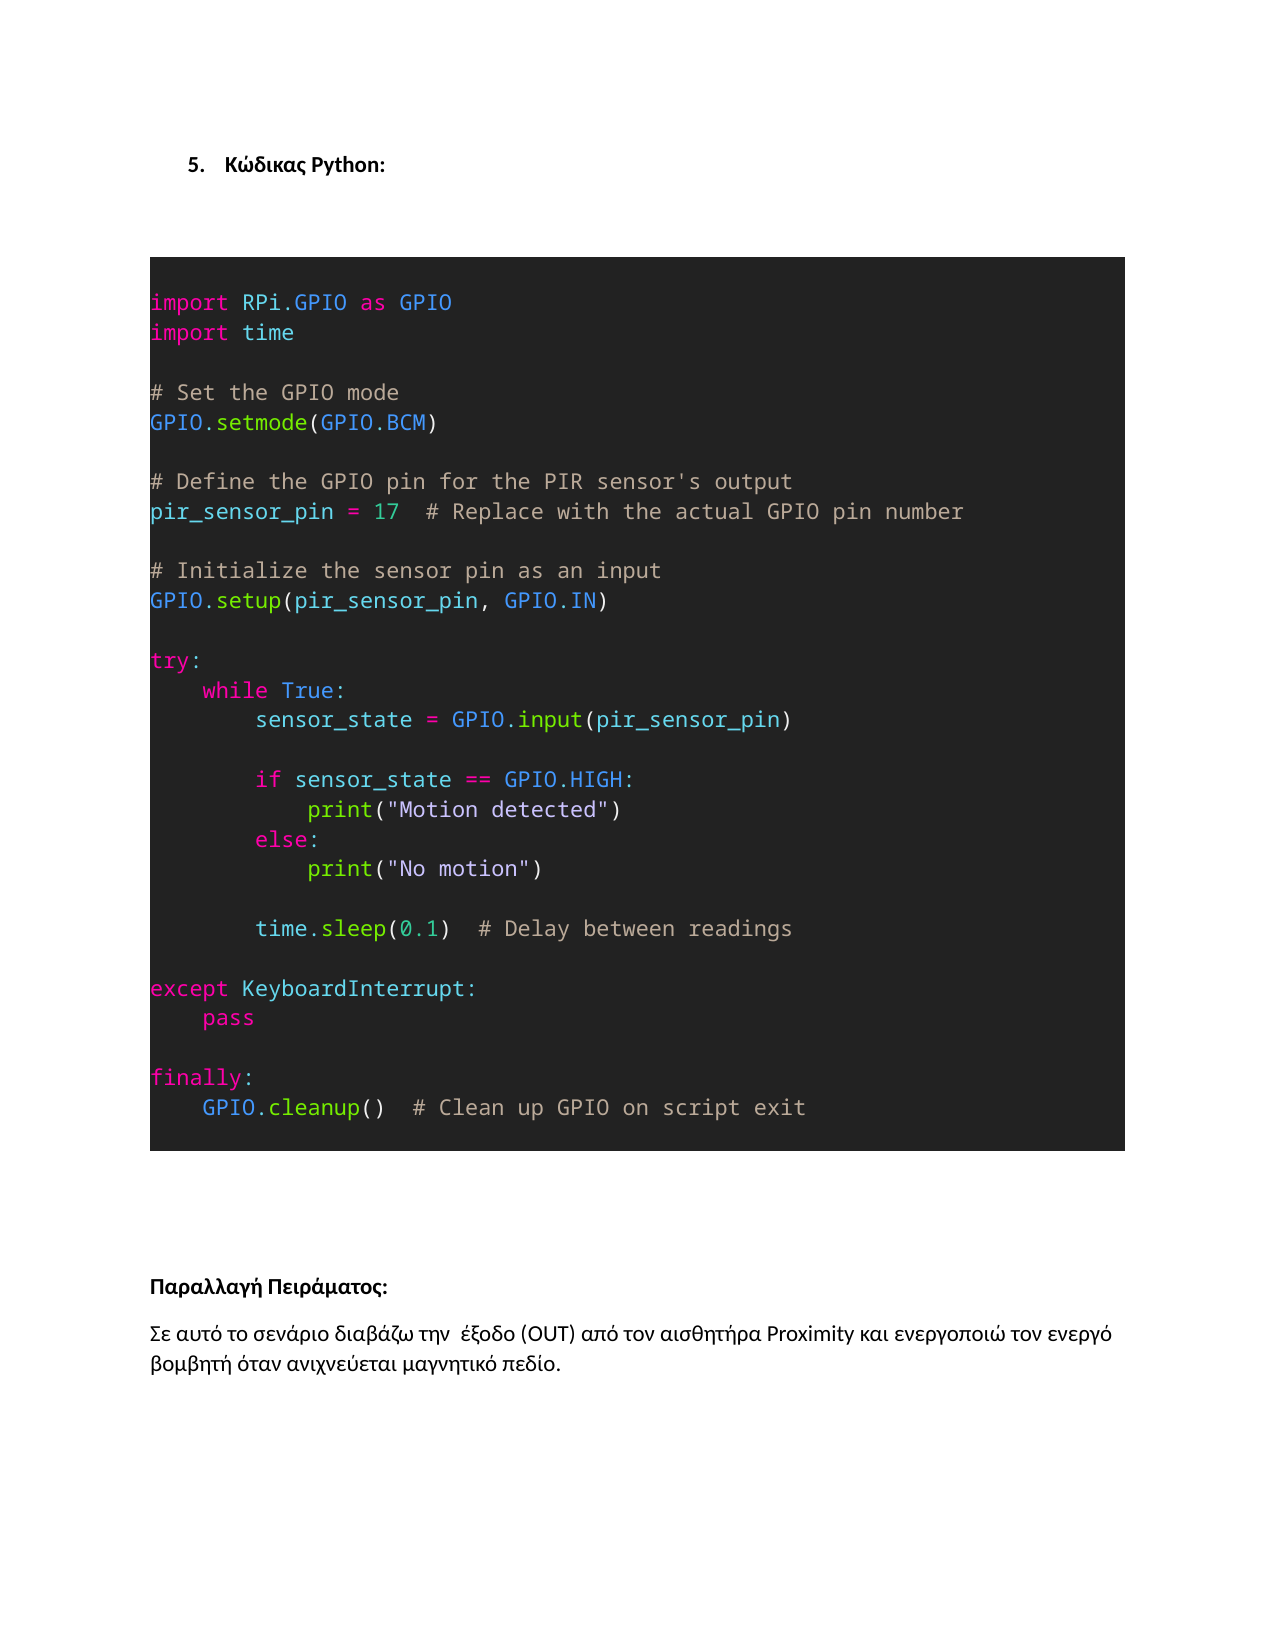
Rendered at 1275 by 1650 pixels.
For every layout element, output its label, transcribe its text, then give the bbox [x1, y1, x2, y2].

text # Set the GPIO mode [150, 377, 1125, 406]
text print("Motion detected") [150, 794, 1125, 823]
text if sensor_state == GPIO.HIGH: [150, 764, 1125, 794]
text Σε αυτό το σενάριο διαβάζω την έξοδο (OUT) από τον αισθητήρα Proximity και ενεργοποιώ τον ενεργό βομβητή όταν ανιχνεύεται μαγνητικό πεδίο. [150, 1319, 1125, 1378]
text import time [150, 317, 1125, 347]
text print("No motion") [150, 853, 1125, 883]
text GPIO.setup(pir_sensor_pin, GPIO.IN) [150, 585, 1125, 615]
text sensor_state = GPIO.input(pir_sensor_pin) [150, 704, 1125, 734]
text pass [150, 1002, 1125, 1032]
text GPIO.setmode(GPIO.BCM) [150, 406, 1125, 436]
text # Define the GPIO pin for the PIR sensor's output [150, 466, 1125, 496]
text time.sleep(0.1) # Delay between readings [150, 913, 1125, 943]
text import RPi.GPIO as GPIO [150, 287, 1125, 317]
text finally: [150, 1062, 1125, 1092]
text else: [150, 823, 1125, 853]
text # Initialize the sensor pin as an input [150, 555, 1125, 585]
text except KeyboardInterrupt: [150, 972, 1125, 1002]
list Κώδικας Python: [187, 150, 1125, 178]
text GPIO.cleanup() # Clean up GPIO on script exit [150, 1092, 1125, 1121]
text pir_sensor_pin = 17 # Replace with the actual GPIO pin number [150, 496, 1125, 526]
text Παραλλαγή Πειράματος: [150, 1272, 1125, 1301]
text while True: [150, 674, 1125, 704]
text try: [150, 645, 1125, 674]
